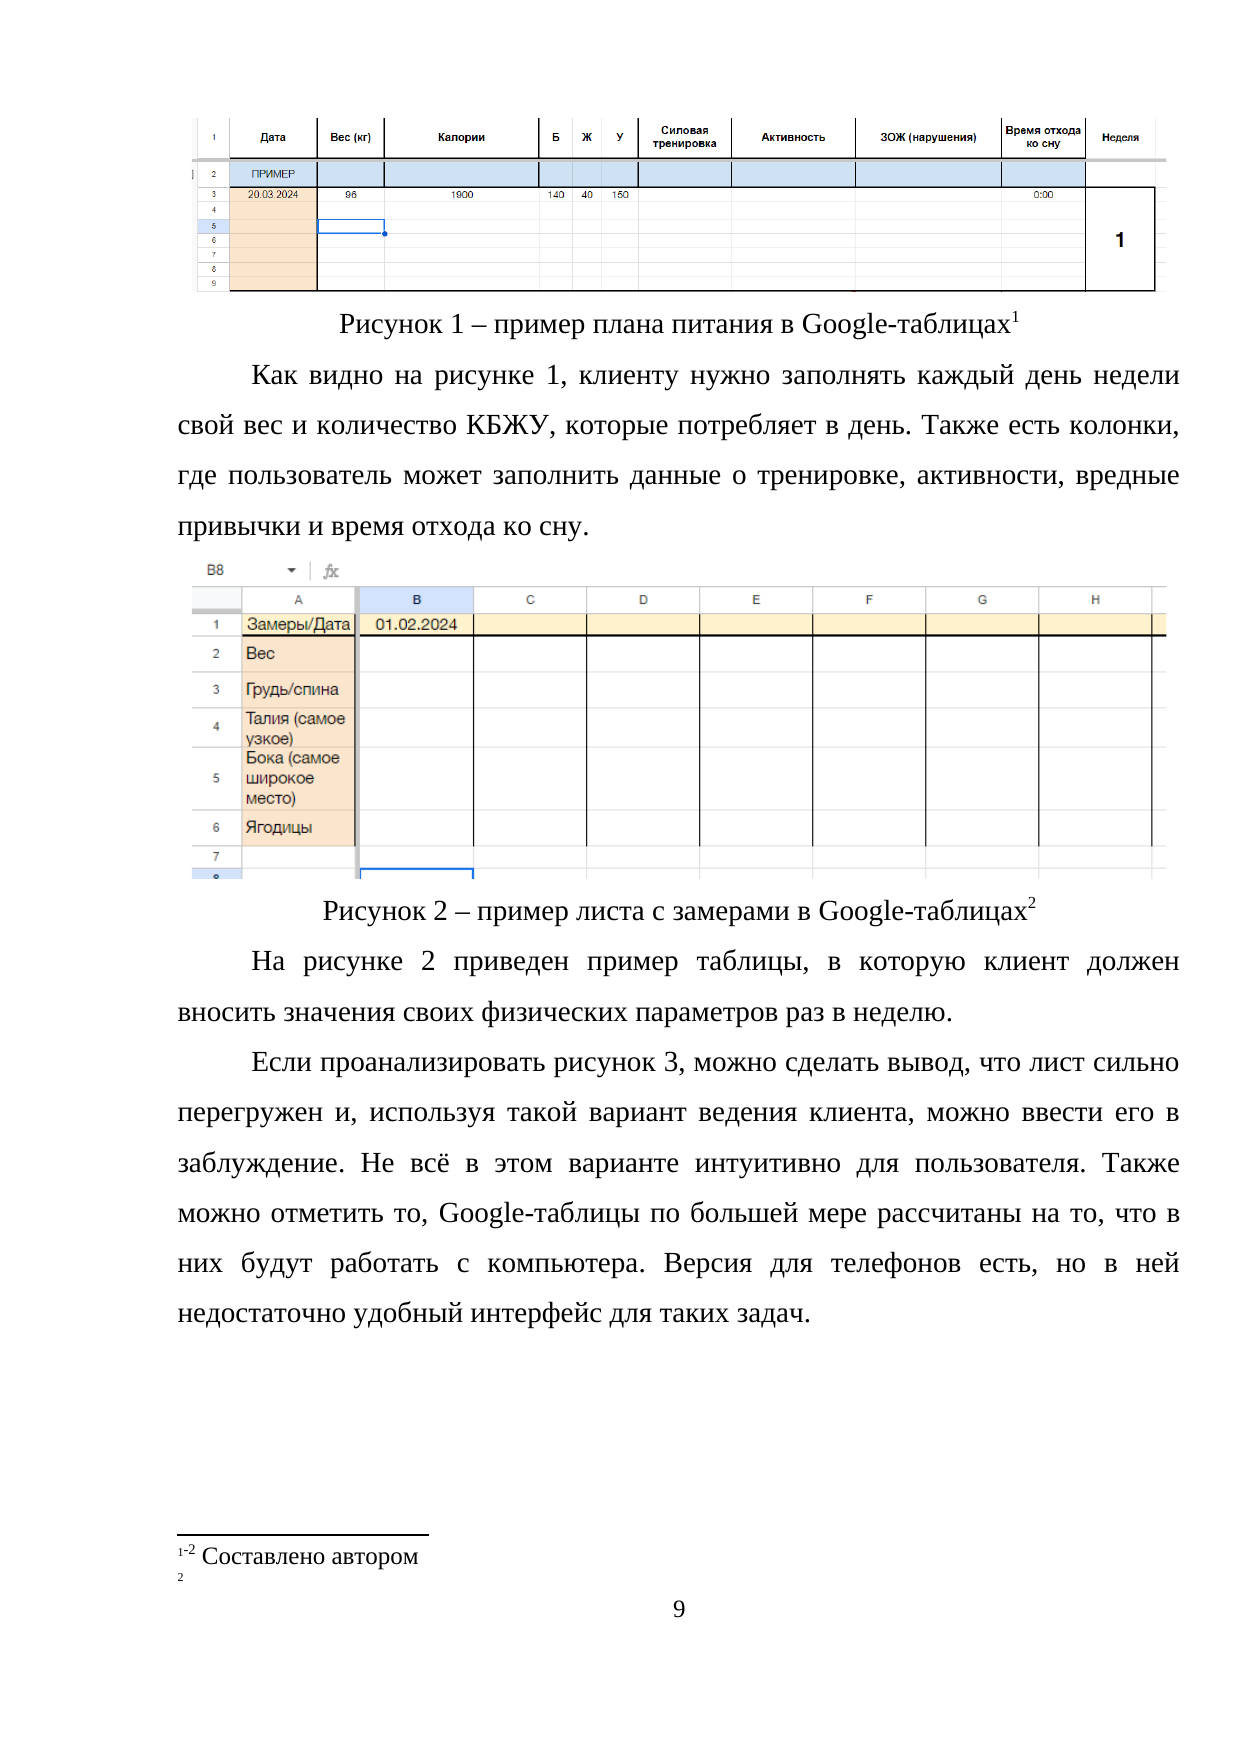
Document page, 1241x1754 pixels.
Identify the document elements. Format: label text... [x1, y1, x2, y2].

text Если проанализировать рисунок 3, можно сделать вывод, что лист сильно перегружен и, используя такой вариант ведения клиента, можно ввести его в заблуждение. Не всё в этом варианте интуитивно для пользователя. Также можно отметить то, Google-таблицы по большей мере рассчитаны на то, что в них будут работать с компьютера. Версия для телефонов есть, но в ней недостаточно удобный интерфейс для таких задач. [177, 1044, 1181, 1329]
picture [191, 118, 1167, 292]
text Рисунок 1 – пример плана питания в Google-таблицах [177, 306, 1181, 340]
text На рисунке 2 приведен пример таблицы, в которую клиент должен вносить значения своих физических параметров раз в неделю. [177, 943, 1181, 1027]
text Рисунок 2 – пример листа с замерами в Google-таблицах [177, 893, 1181, 927]
picture [191, 558, 1167, 879]
text Как видно на рисунке 1, клиенту нужно заполнять каждый день недели свой вес и количество КБЖУ, которые потребляет в день. Также есть колонки, где пользователь может заполнить данные о тренировке, активности, вредные привычки и время отхода ко сну. [177, 357, 1181, 541]
